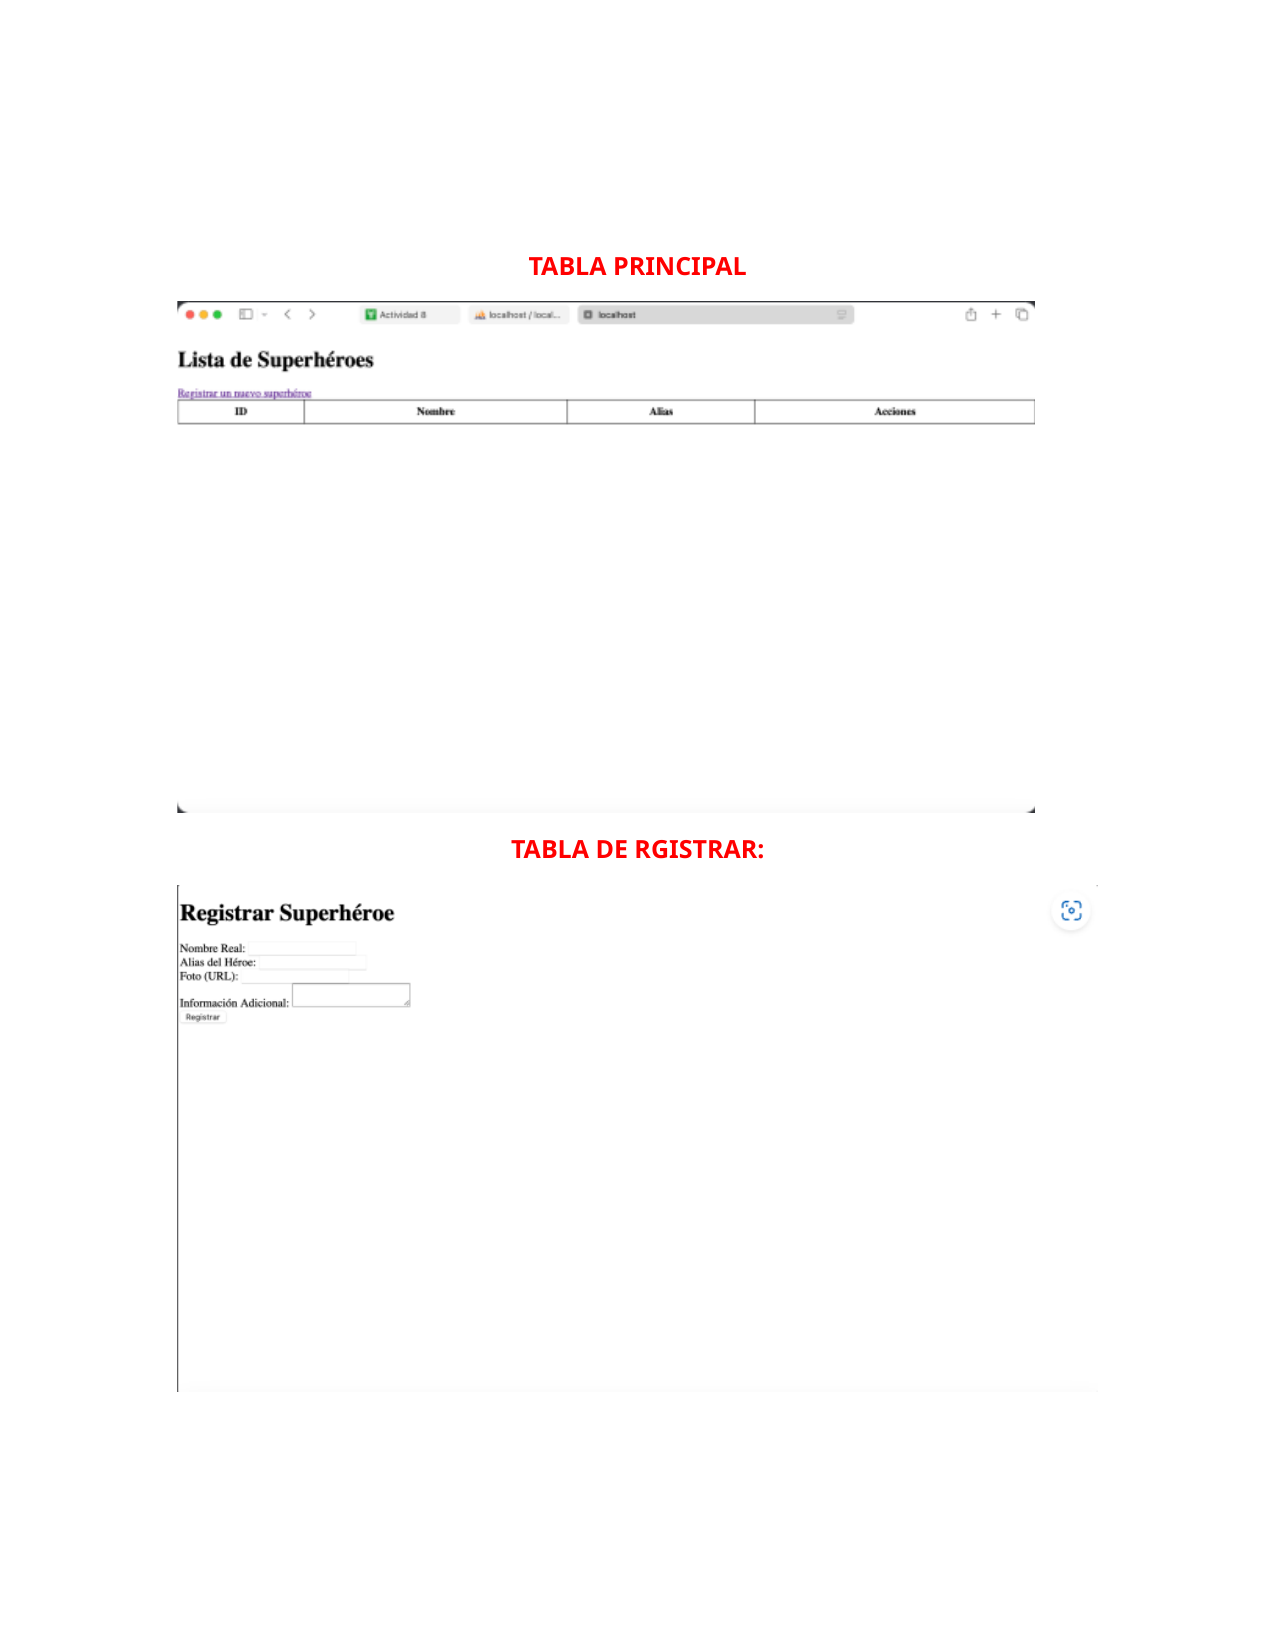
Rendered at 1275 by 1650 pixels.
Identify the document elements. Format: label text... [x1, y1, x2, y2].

text TABLA DE RGISTRAR: [177, 832, 1098, 866]
text TABLA PRINCIPAL [177, 248, 1098, 282]
picture [177, 885, 1098, 1392]
picture [177, 301, 1035, 813]
